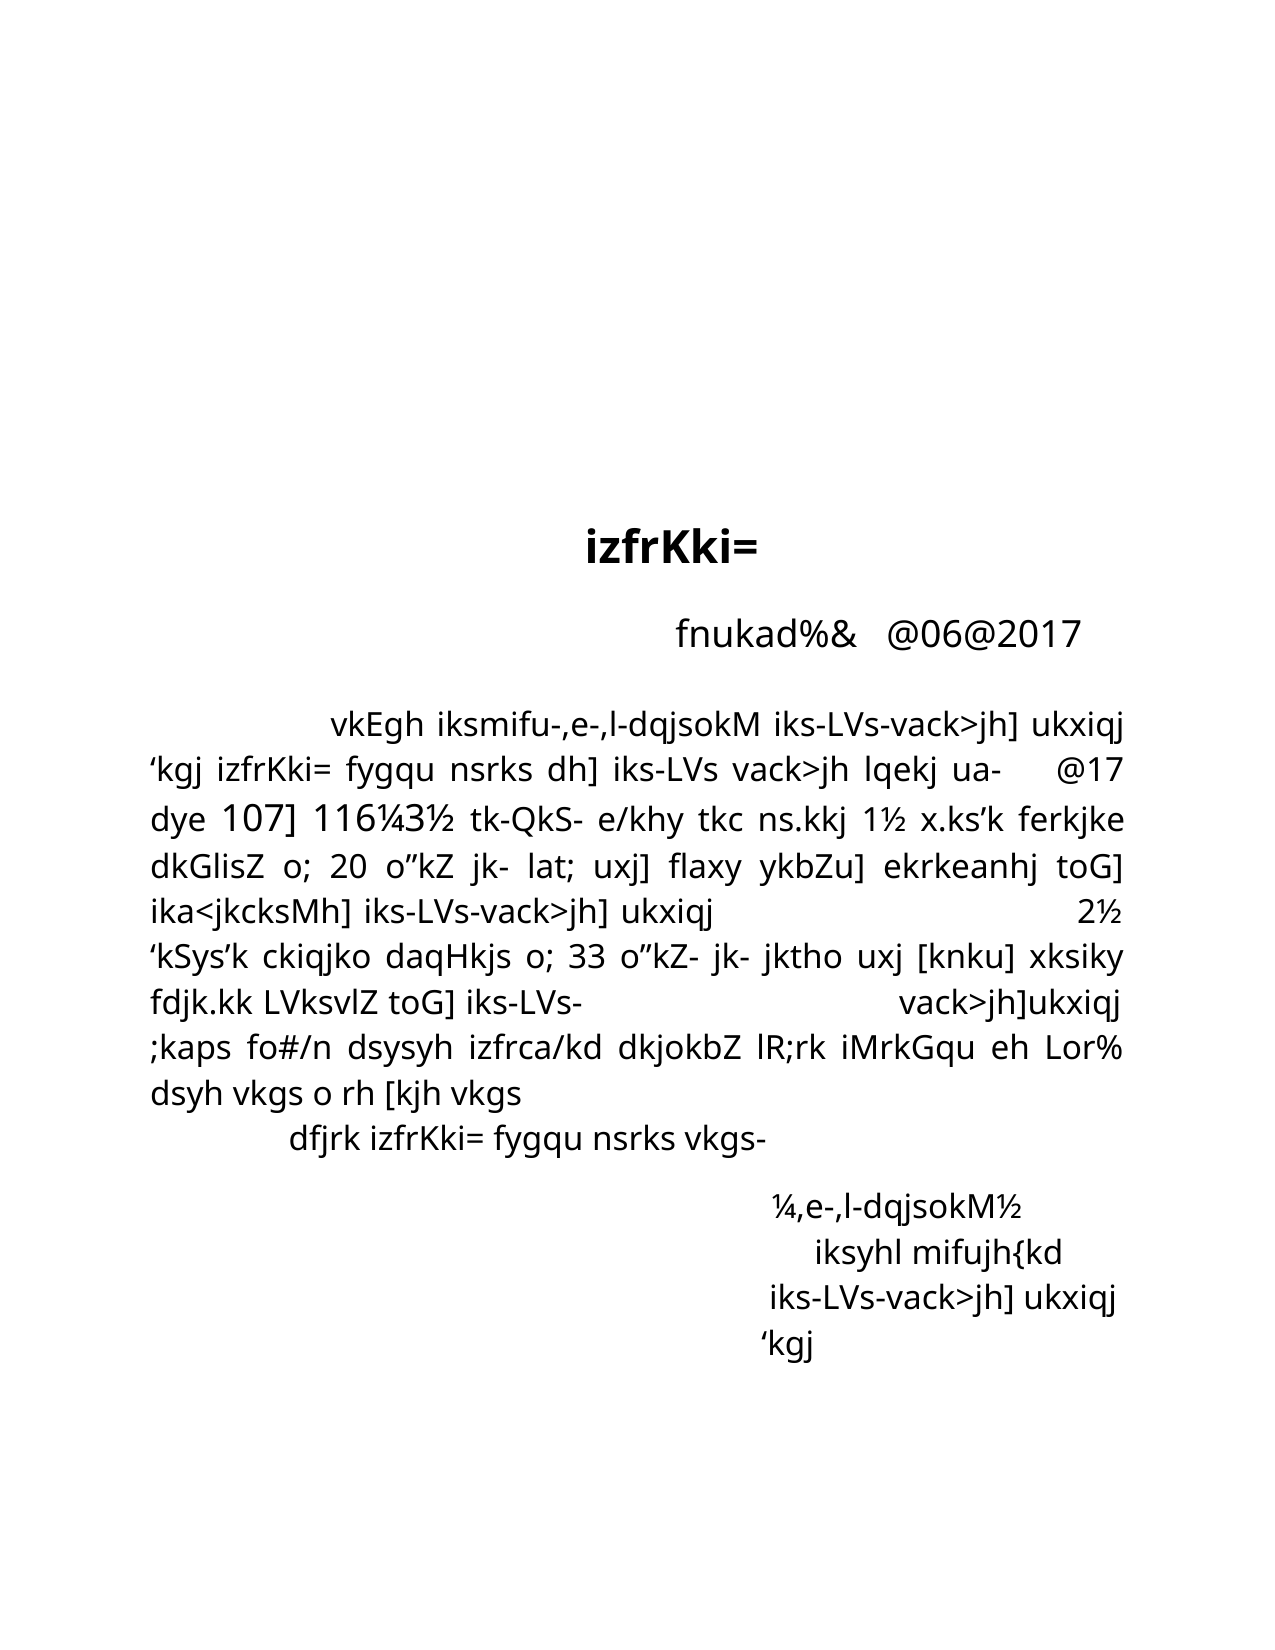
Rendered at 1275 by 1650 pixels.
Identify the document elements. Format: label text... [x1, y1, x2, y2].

text iks-LVs-vack>jh] ukxiqj ‘kgj [450, 1274, 1125, 1365]
text fnukad%& @06@2017 [150, 607, 1125, 658]
text dfjrk izfrKki= fygqu nsrks vkgs- [150, 1115, 1125, 1160]
text vkEgh iksmifu-,e-,l-dqjsokM iks-LVs-vack>jh] ukxiqj ‘kgj izfrKki= fygqu nsrks dh] iks-LVs vack>jh lqekj ua- @17 dye 107] 116¼3½ tk-QkS- e/khy tkc ns.kkj 1½ x.ks’k ferkjke dkGlisZ o; 20 o”kZ jk- lat; uxj] flaxy ykbZu] ekrkeanhj toG] ika<jkcksMh] iks-LVs-vack>jh] ukxiqj 2½ ‘kSys’k ckiqjko daqHkjs o; 33 o”kZ- jk- jktho uxj [knku] xksiky fdjk.kk LVksvlZ toG] iks-LVs- vack>jh]ukxiqj ;kaps fo#/n dsysyh izfrca/kd dkjokbZ lR;rk iMrkGqu eh Lor% dsyh vkgs o rh [kjh vkgs [150, 701, 1125, 1115]
text iksyhl mifujh{kd [450, 1228, 1125, 1274]
text izfrKki= [450, 515, 1125, 577]
text ¼,e-,l-dqjsokM½ [150, 1183, 1125, 1228]
